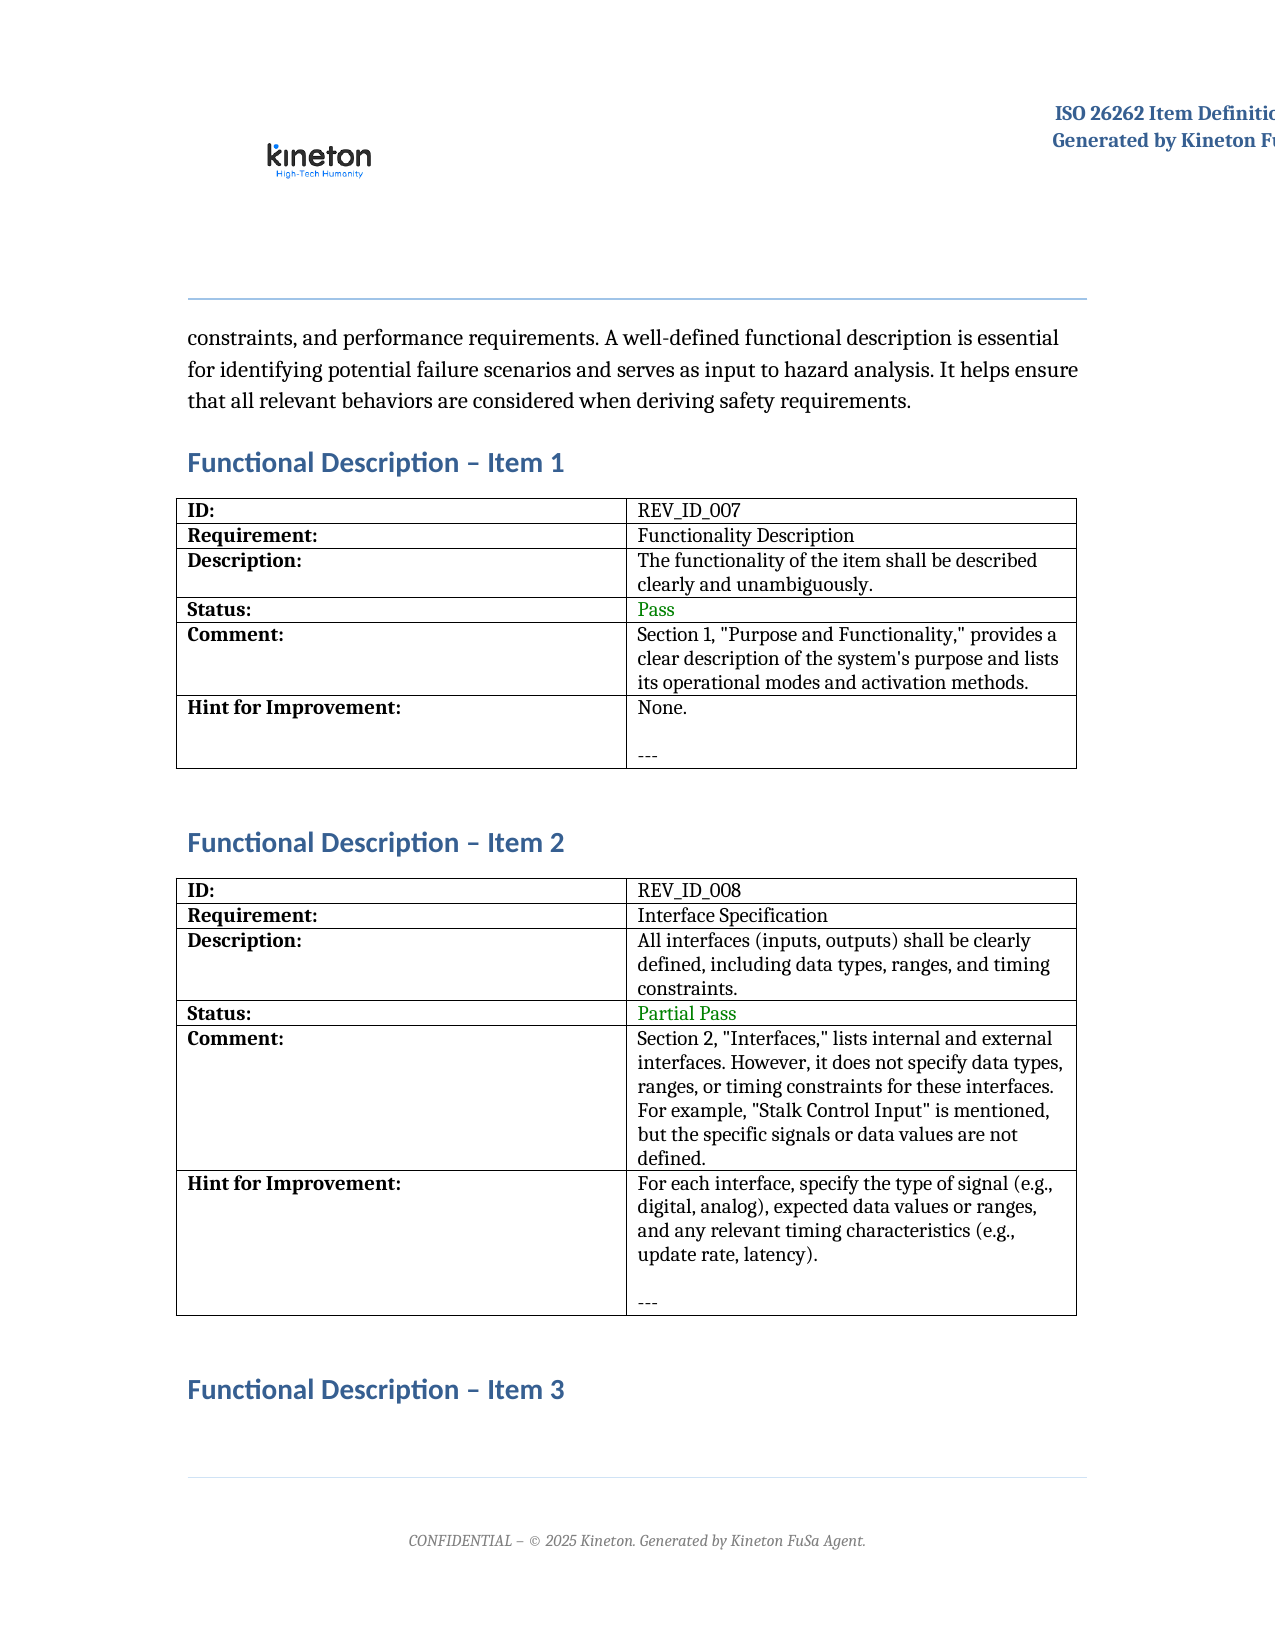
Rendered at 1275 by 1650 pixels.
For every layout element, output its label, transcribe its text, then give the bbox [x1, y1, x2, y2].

table_cell Description: [177, 929, 626, 1000]
table_cell Functionality Description [627, 524, 1076, 548]
table_cell Section 1, "Purpose and Functionality," provides a clear description of the system's purpose and lists its operational modes and activation methods. [627, 623, 1076, 695]
table_header REV_ID_007 [627, 499, 1076, 523]
table_cell Comment: [177, 1026, 626, 1170]
table_cell Pass [627, 598, 1076, 622]
table_cell For each interface, specify the type of signal (e.g., digital, analog), expected data values or ranges, and any relevant timing characteristics (e.g., update rate, latency). --- [627, 1171, 1076, 1315]
table_cell Status: [177, 1001, 626, 1025]
table_cell The functionality of the item shall be described clearly and unambiguously. [627, 549, 1076, 597]
table_cell Description: [177, 549, 626, 597]
table_cell All interfaces (inputs, outputs) shall be clearly defined, including data types, ranges, and timing constraints. [627, 929, 1076, 1000]
table_cell Hint for Improvement: [177, 696, 626, 768]
table_cell Comment: [177, 623, 626, 695]
table_cell Requirement: [177, 524, 626, 548]
table_header ID: [177, 499, 626, 523]
table_cell None. --- [627, 696, 1076, 768]
table_header ID: [177, 879, 626, 902]
table_cell Interface Specification [627, 904, 1076, 927]
table_cell Partial Pass [627, 1001, 1076, 1025]
text Functional Description – Item 1 [187, 444, 1087, 480]
table_cell Requirement: [177, 904, 626, 927]
text Functional Description – Item 2 [187, 824, 1087, 859]
table_cell Status: [177, 598, 626, 622]
table_cell Hint for Improvement: [177, 1171, 626, 1315]
picture [206, 101, 432, 220]
text Functional Description – Item 3 [187, 1371, 1087, 1407]
table_cell Section 2, "Interfaces," lists internal and external interfaces. However, it does not specify data types, ranges, or timing constraints for these interfaces. For example, "Stalk Control Input" is mentioned, but the specific signals or data values are not defined. [627, 1026, 1076, 1170]
table_header REV_ID_008 [627, 879, 1076, 902]
